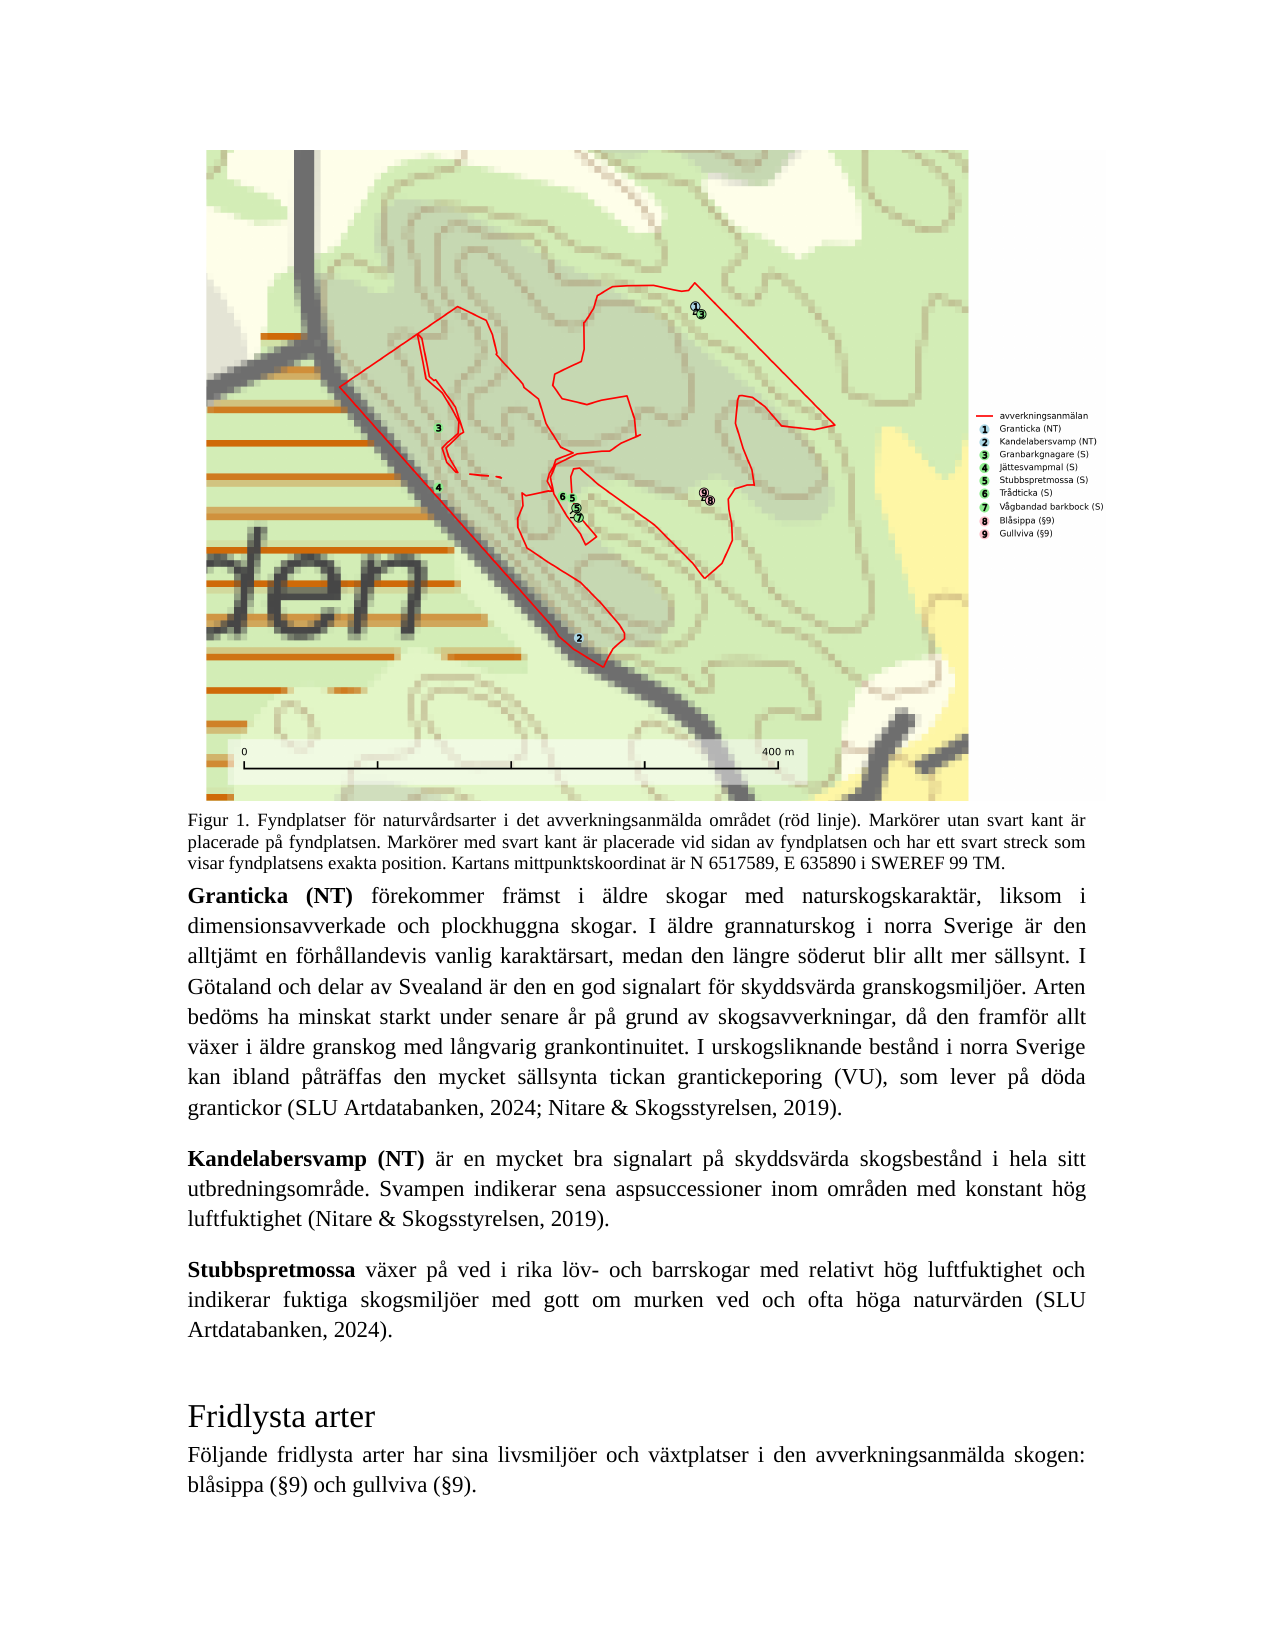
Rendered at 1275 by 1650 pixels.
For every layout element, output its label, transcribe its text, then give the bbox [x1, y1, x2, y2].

text Stubbspretmossa växer på ved i rika löv- och barrskogar med relativt hög luftfuktighet och indikerar fuktiga skogsmiljöer med gott om murken ved och ofta höga naturvärden (SLU Artdatabanken, 2024). [187, 1256, 1087, 1343]
text Kandelabersvamp (NT) är en mycket bra signalart på skyddsvärda skogsbestånd i hela sitt utbredningsområde. Svampen indikerar sena aspsuccessioner inom områden med konstant hög luftfuktighet (Nitare & Skogsstyrelsen, 2019). [187, 1144, 1087, 1231]
picture [206, 150, 1107, 801]
text Följande fridlysta arter har sina livsmiljöer och växtplatser i den avverkningsanmälda skogen: blåsippa (§9) och gullviva (§9). [187, 1441, 1087, 1497]
text Figur 1. Fyndplatser för naturvårdsarter i det avverkningsanmälda området (röd linje). Markörer utan svart kant är placerade på fyndplatsen. Markörer med svart kant är placerade vid sidan av fyndplatsen och har ett svart streck som visar fyndplatsens exakta position. Kartans mittpunktskoordinat är N 6517589, E 635890 i SWEREF 99 TM. [187, 809, 1087, 874]
subtitle Fridlysta arter [187, 1397, 1087, 1435]
text Granticka (NT) förekommer främst i äldre skogar med naturskogskaraktär, liksom i dimensionsavverkade och plockhuggna skogar. I äldre grannaturskog i norra Sverige är den alltjämt en förhållandevis vanlig karaktärsart, medan den längre söderut blir allt mer sällsynt. I Götaland och delar av Svealand är den en god signalart för skyddsvärda granskogsmiljöer. Arten bedöms ha minskat starkt under senare år på grund av skogsavverkningar, då den framför allt växer i äldre granskog med långvarig grankontinuitet. I urskogsliknande bestånd i norra Sverige kan ibland påträffas den mycket sällsynta tickan grantickeporing (VU), som lever på döda grantickor (SLU Artdatabanken, 2024; Nitare & Skogsstyrelsen, 2019). [187, 882, 1087, 1120]
